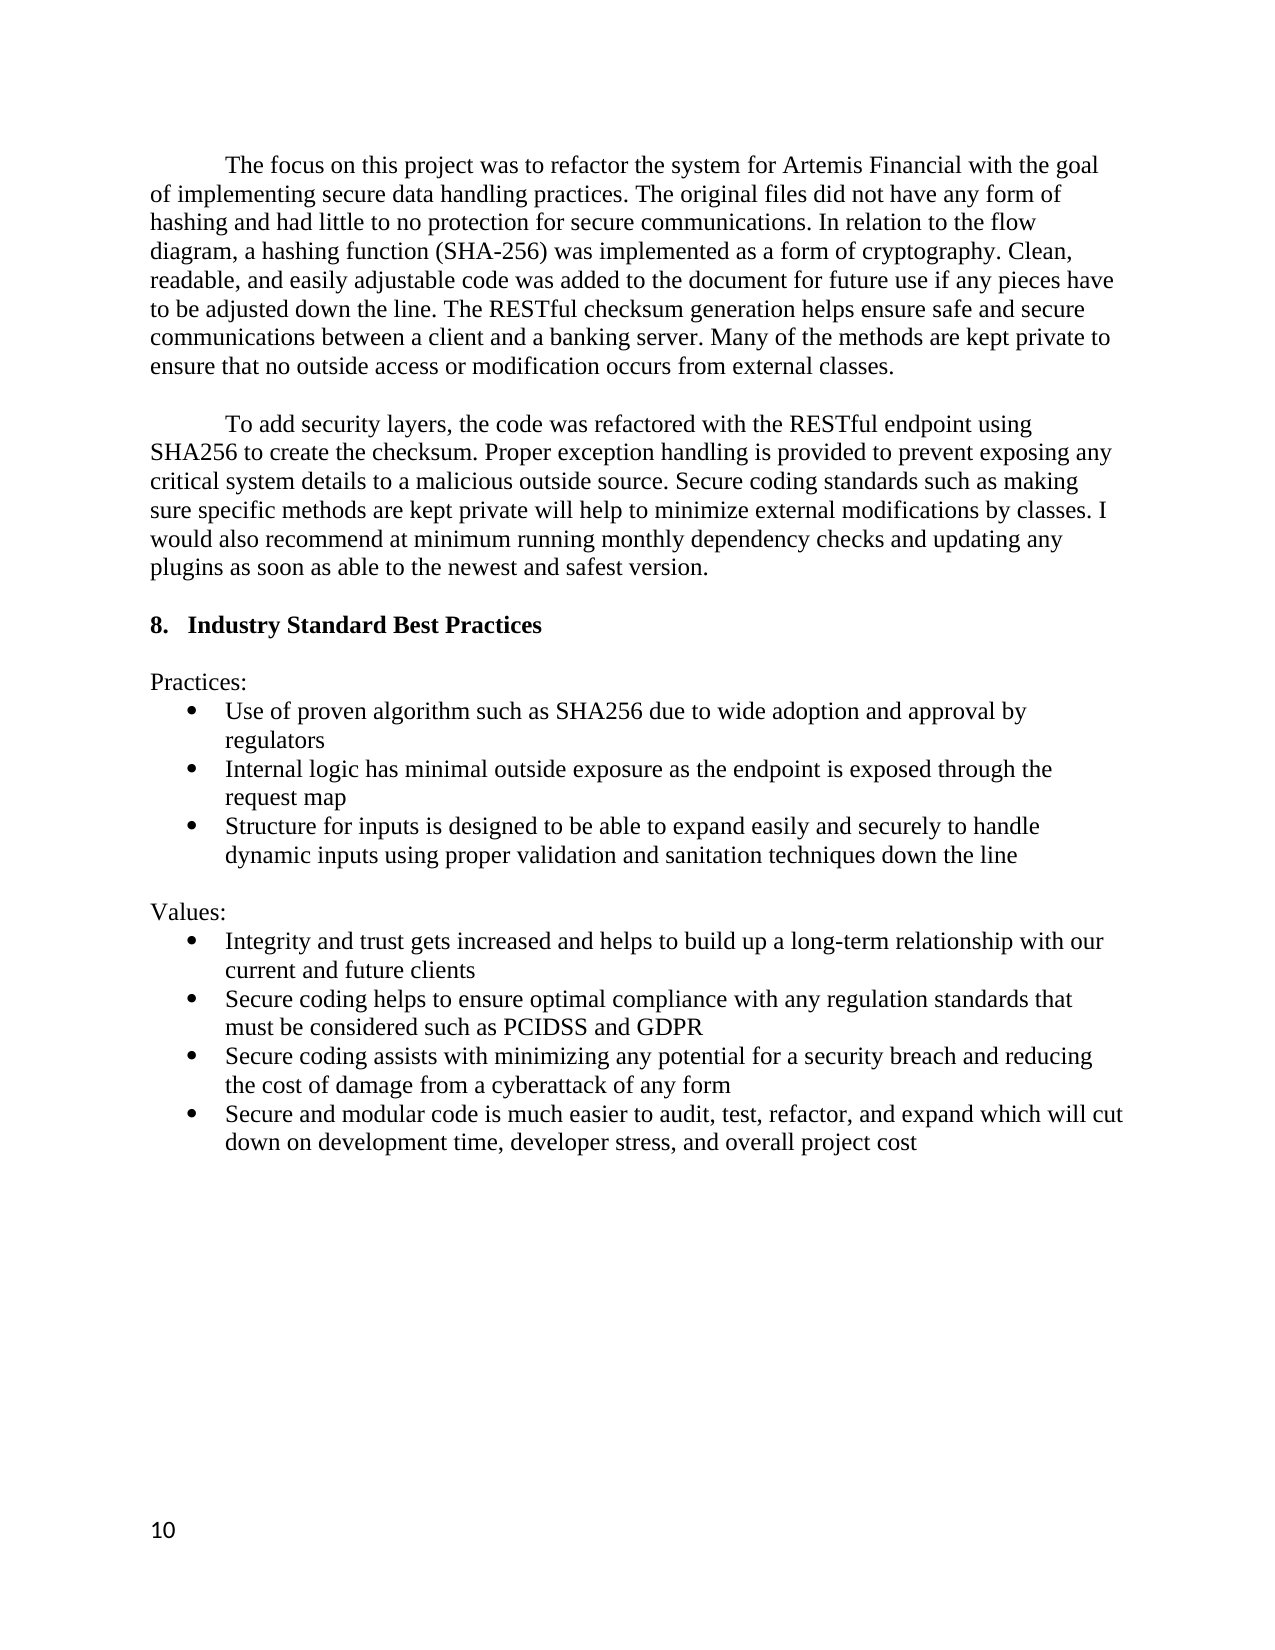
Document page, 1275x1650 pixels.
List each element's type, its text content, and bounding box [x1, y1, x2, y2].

text The focus on this project was to refactor the system for Artemis Financial with the goal of implementing secure data handling practices. The original files did not have any form of hashing and had little to no protection for secure communications. In relation to the flow diagram, a hashing function (SHA-256) was implemented as a form of cryptography. Clean, readable, and easily adjustable code was added to the document for future use if any pieces have to be adjusted down the line. The RESTful checksum generation helps ensure safe and secure communications between a client and a banking server. Many of the methods are kept private to ensure that no outside access or modification occurs from external classes. [150, 150, 1125, 380]
text Values: [150, 897, 1125, 926]
subtitle Industry Standard Best Practices [150, 610, 1125, 639]
list Internal logic has minimal outside exposure as the endpoint is exposed through the request map [187, 754, 1125, 811]
list Structure for inputs is designed to be able to expand easily and securely to handle dynamic inputs using proper validation and sanitation techniques down the line [187, 811, 1125, 869]
list Secure coding helps to ensure optimal compliance with any regulation standards that must be considered such as PCIDSS and GDPR [187, 984, 1125, 1041]
list Secure and modular code is much easier to audit, test, refactor, and expand which will cut down on development time, developer stress, and overall project cost [187, 1099, 1125, 1156]
list Integrity and trust gets increased and helps to build up a long-term relationship with our current and future clients [187, 926, 1125, 984]
list Use of proven algorithm such as SHA256 due to wide adoption and approval by regulators [187, 696, 1125, 754]
text To add security layers, the code was refactored with the RESTful endpoint using SHA256 to create the checksum. Proper exception handling is provided to prevent exposing any critical system details to a malicious outside source. Secure coding standards such as making sure specific methods are kept private will help to minimize external modifications by classes. I would also recommend at minimum running monthly dependency checks and updating any plugins as soon as able to the newest and safest version. [150, 409, 1125, 581]
text Practices: [150, 667, 1125, 696]
list Secure coding assists with minimizing any potential for a security breach and reducing the cost of damage from a cyberattack of any form [187, 1041, 1125, 1099]
